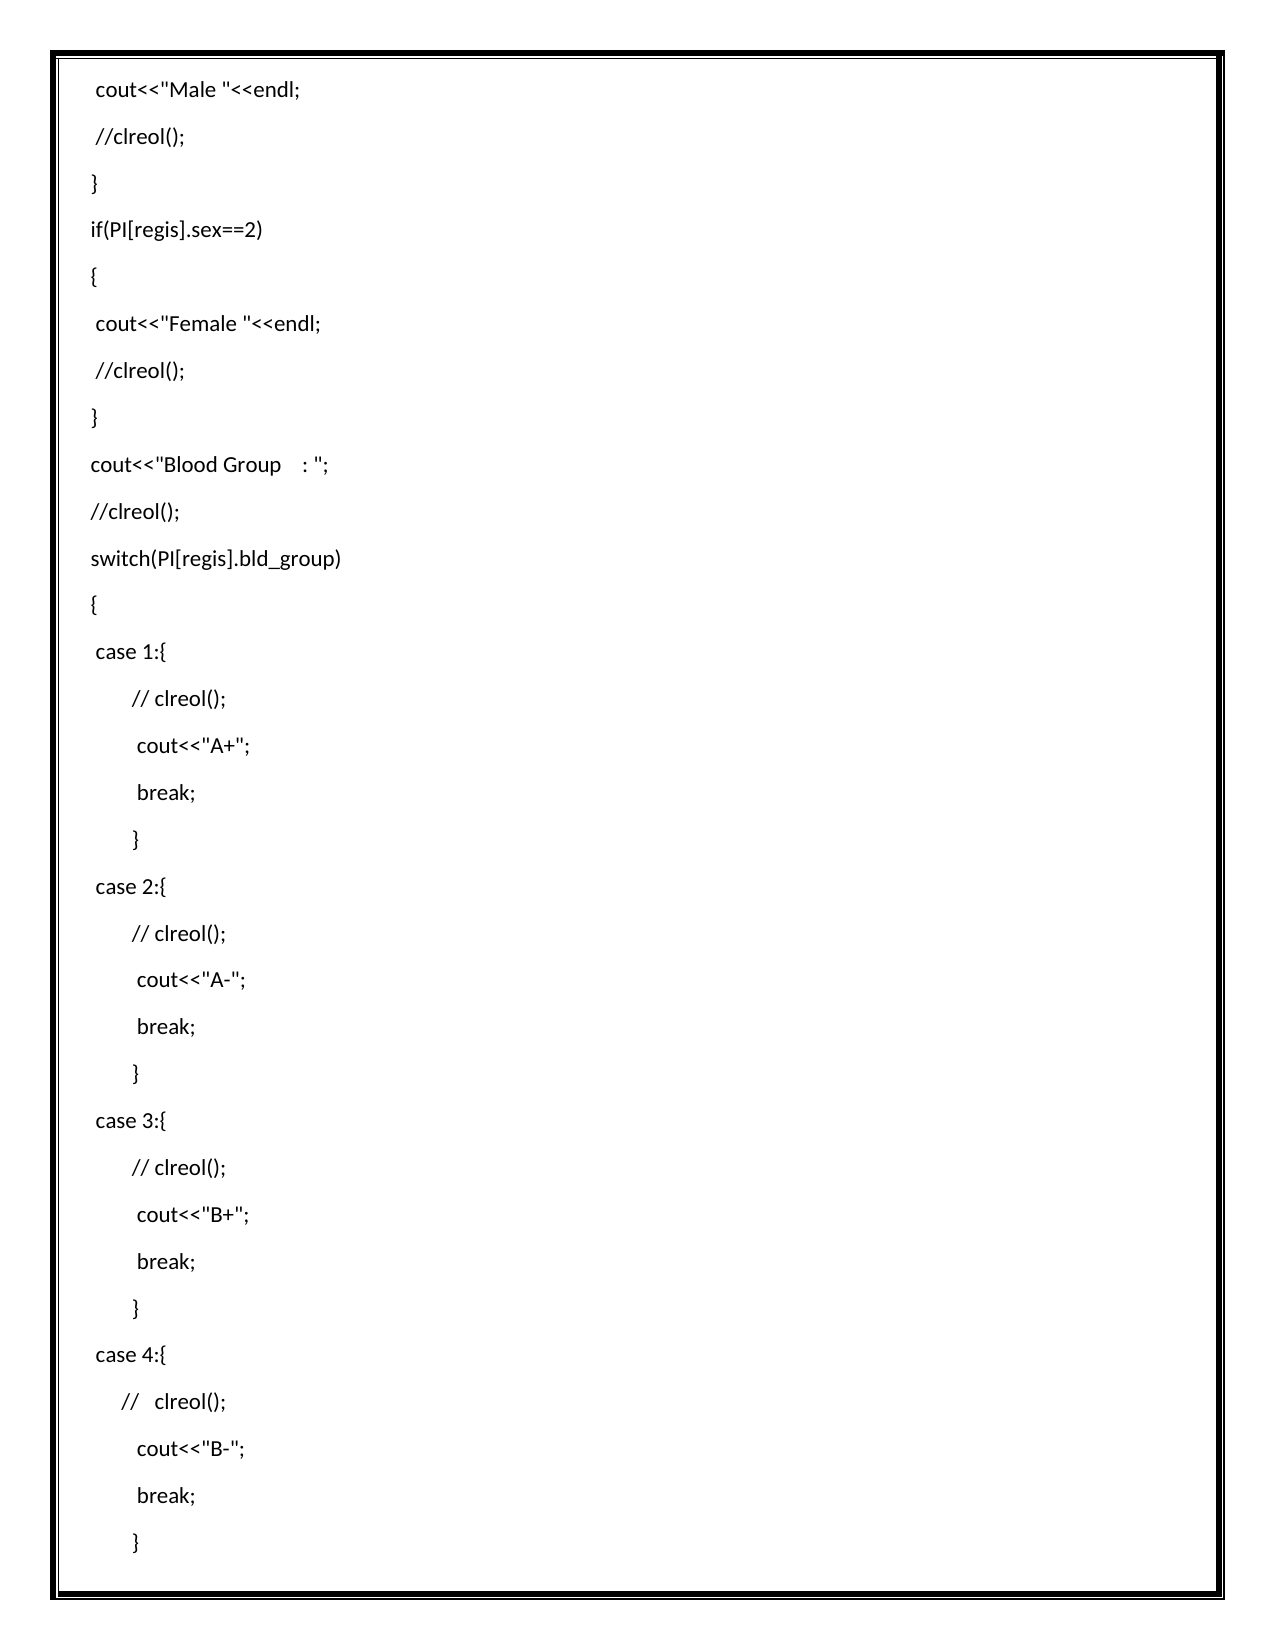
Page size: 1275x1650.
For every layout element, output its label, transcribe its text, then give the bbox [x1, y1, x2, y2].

text break; [75, 1481, 1200, 1509]
text } [75, 825, 1200, 853]
text case 1:{ [75, 637, 1200, 666]
text // clreol(); [75, 1153, 1200, 1181]
text } [75, 1528, 1200, 1556]
text // clreol(); [75, 919, 1200, 947]
text break; [75, 1012, 1200, 1041]
text // clreol(); [75, 1387, 1200, 1416]
text //clreol(); [75, 497, 1200, 525]
text { [75, 262, 1200, 291]
text if(PI[regis].sex==2) [75, 216, 1200, 244]
text } [75, 1059, 1200, 1087]
text break; [75, 778, 1200, 806]
text cout<<"Female "<<endl; [75, 309, 1200, 337]
text } [75, 403, 1200, 431]
text // clreol(); [75, 684, 1200, 712]
text cout<<"A+"; [75, 731, 1200, 759]
text //clreol(); [75, 356, 1200, 384]
text case 2:{ [75, 872, 1200, 900]
text } [75, 1294, 1200, 1322]
text cout<<"Blood Group : "; [75, 450, 1200, 478]
text switch(PI[regis].bld_group) [75, 544, 1200, 572]
text //clreol(); [75, 122, 1200, 150]
text } [75, 169, 1200, 197]
text cout<<"A-"; [75, 966, 1200, 994]
text case 4:{ [75, 1341, 1200, 1369]
text cout<<"B-"; [75, 1434, 1200, 1462]
text { [75, 591, 1200, 619]
text break; [75, 1247, 1200, 1275]
text cout<<"B+"; [75, 1200, 1200, 1228]
text cout<<"Male "<<endl; [75, 75, 1200, 103]
text case 3:{ [75, 1106, 1200, 1134]
